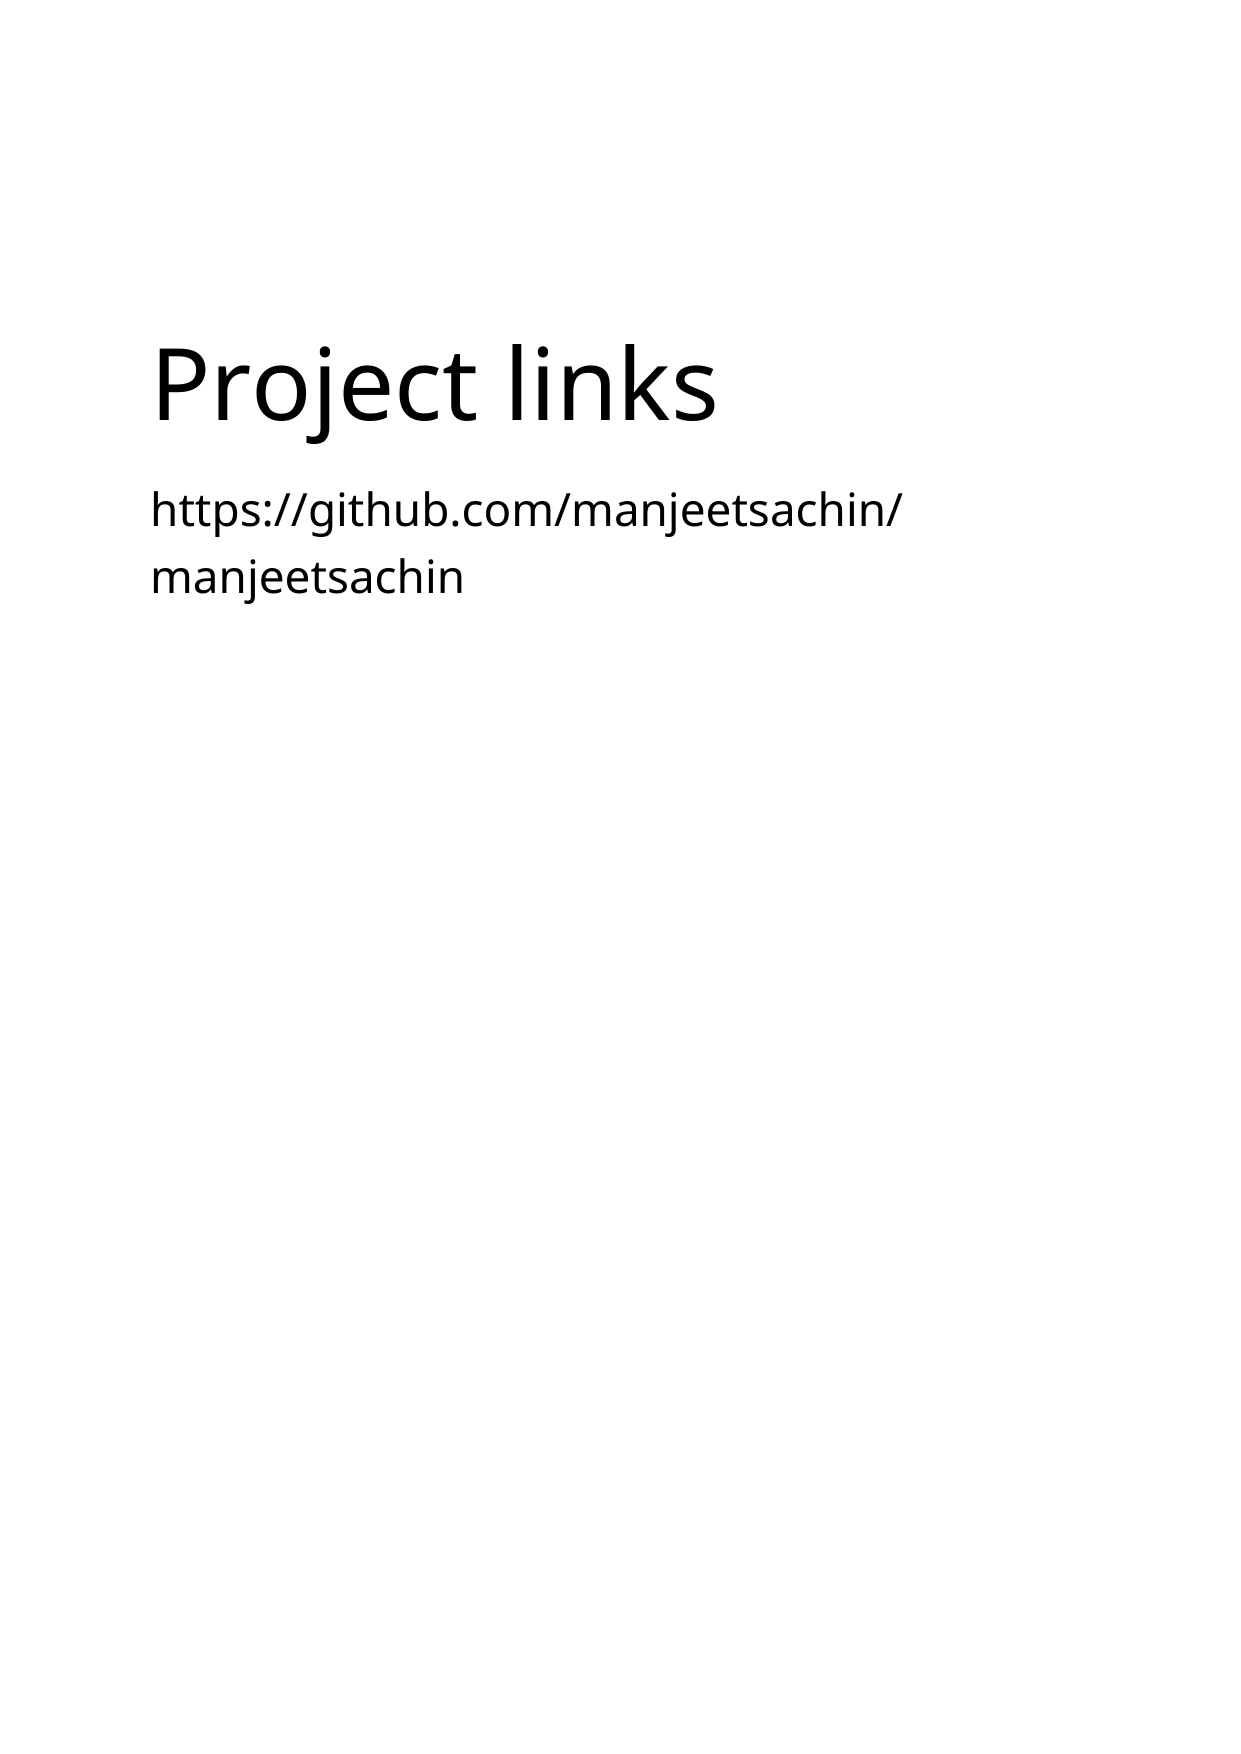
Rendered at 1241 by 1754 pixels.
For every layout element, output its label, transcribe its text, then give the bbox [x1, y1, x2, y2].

text Project links [150, 314, 1090, 450]
text https://github.com/manjeetsachin/manjeetsachin [150, 477, 1090, 607]
